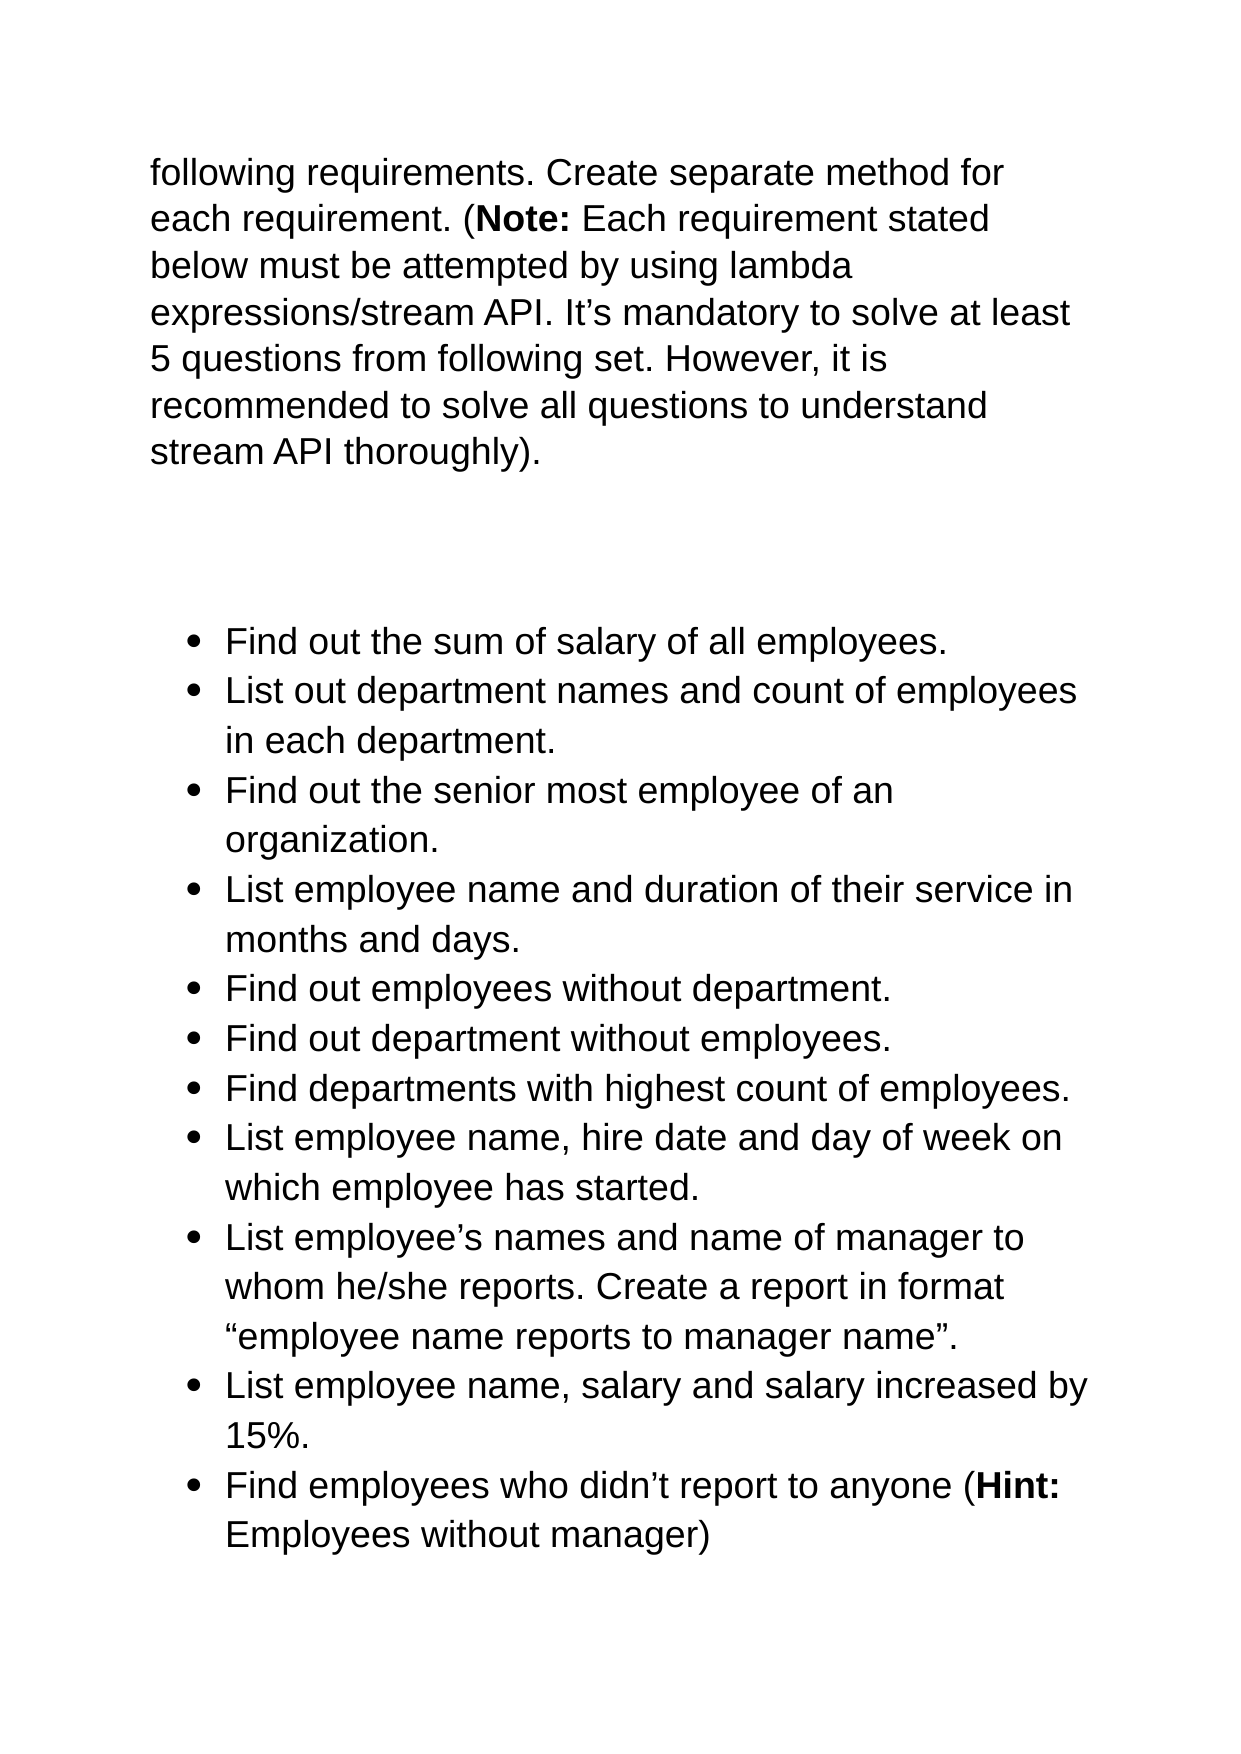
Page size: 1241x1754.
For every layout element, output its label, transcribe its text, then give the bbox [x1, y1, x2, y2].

list List employee’s names and name of manager to whom he/she reports. Create a report in format “employee name reports to manager name”. [187, 1215, 1090, 1357]
list Find out employees without department. [187, 967, 1090, 1010]
list Find out the sum of salary of all employees. [187, 619, 1090, 662]
list List employee name, hire date and day of week on which employee has started. [187, 1116, 1090, 1208]
list List employee name, salary and salary increased by 15%. [187, 1364, 1090, 1457]
list Find departments with highest count of employees. [187, 1066, 1090, 1109]
list Find out department without employees. [187, 1016, 1090, 1059]
list Find employees who didn’t report to anyone (Hint: Employees without manager) [187, 1463, 1090, 1556]
list List employee name and duration of their service in months and days. [187, 867, 1090, 960]
list Find out the senior most employee of an organization. [187, 768, 1090, 861]
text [150, 150, 1090, 472]
list List out department names and count of employees in each department. [187, 669, 1090, 762]
